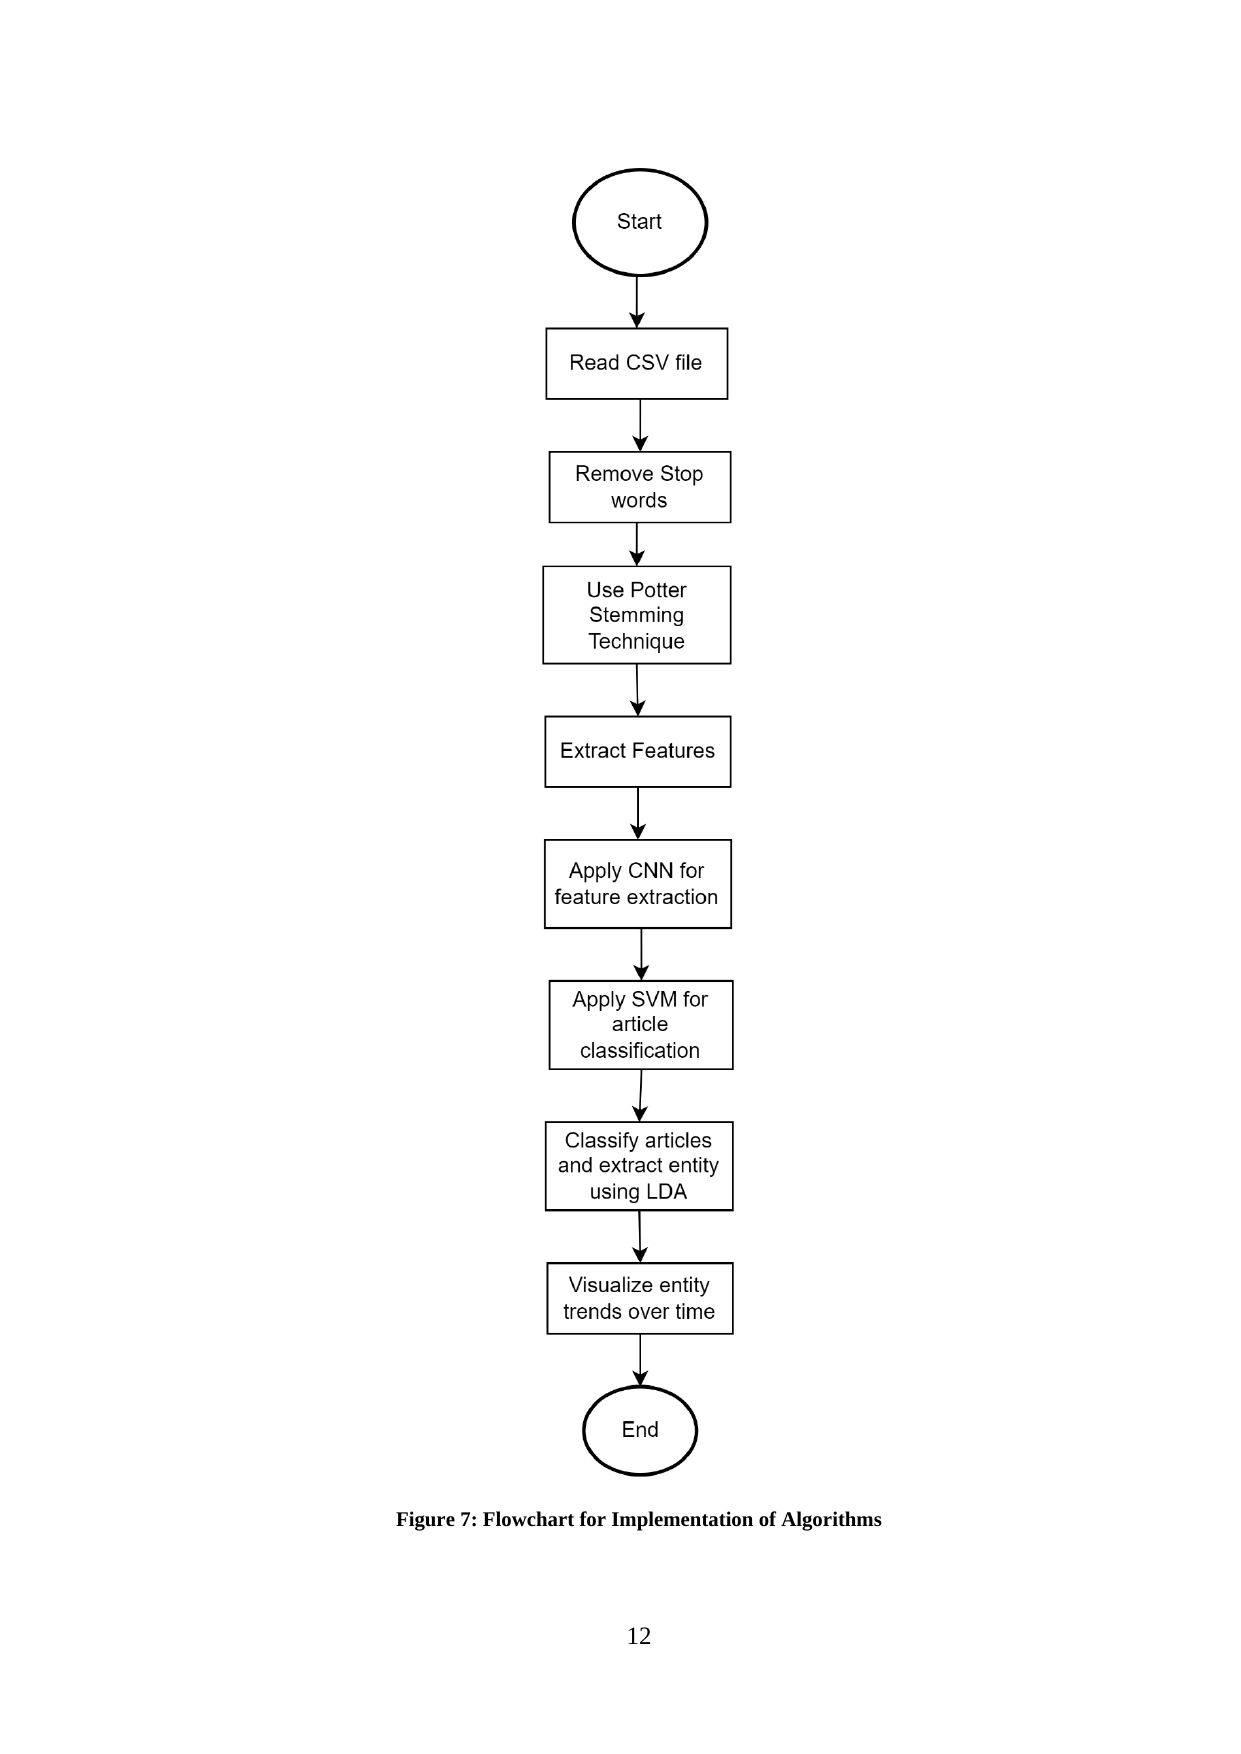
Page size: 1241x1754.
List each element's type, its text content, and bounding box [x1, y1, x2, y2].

text Figure 7: Flowchart for Implementation of Algorithms [187, 1507, 1090, 1531]
picture [525, 150, 753, 1493]
